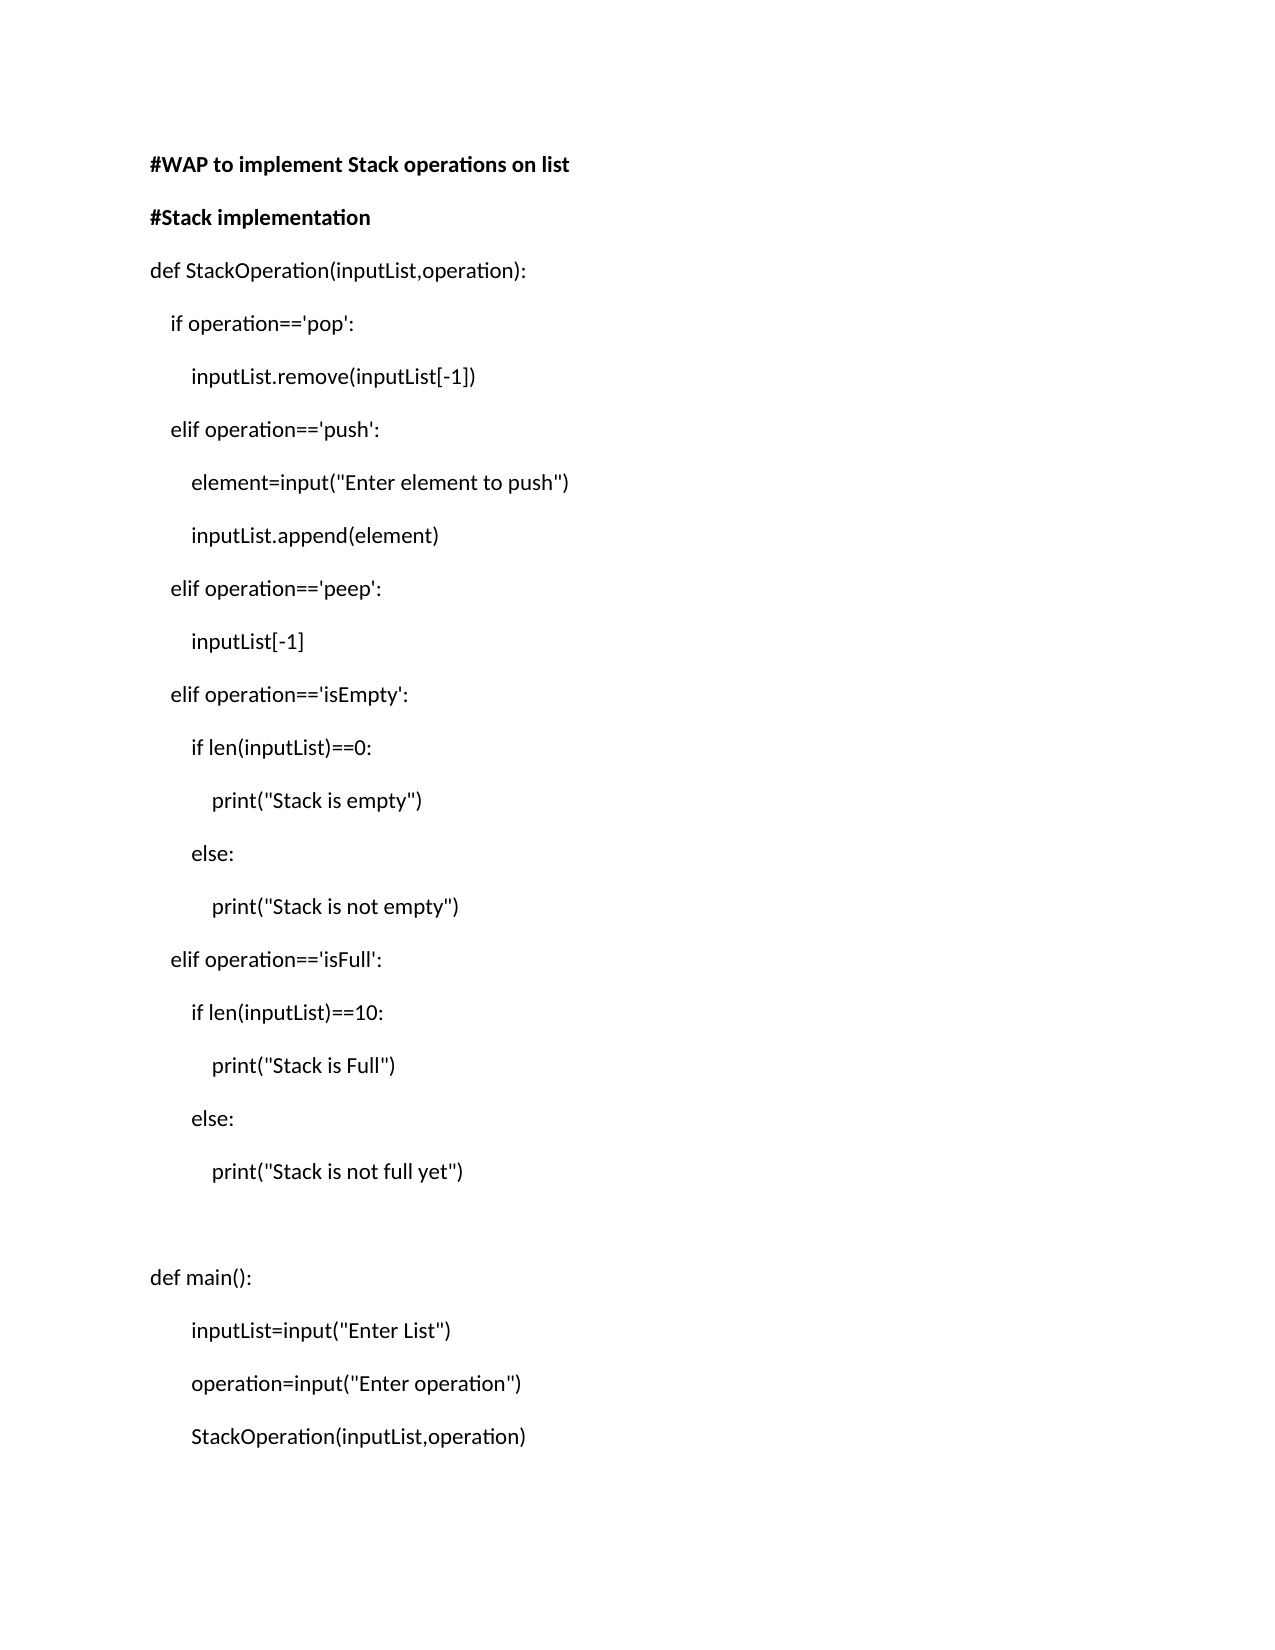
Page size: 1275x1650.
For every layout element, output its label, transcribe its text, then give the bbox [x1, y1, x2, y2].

text operation=input("Enter operation") [150, 1369, 1125, 1397]
text print("Stack is not empty") [150, 892, 1125, 920]
text StackOperation(inputList,operation) [150, 1422, 1125, 1451]
text if operation=='pop': [150, 309, 1125, 337]
text def StackOperation(inputList,operation): [150, 256, 1125, 284]
text elif operation=='isEmpty': [150, 680, 1125, 708]
text inputList=input("Enter List") [150, 1316, 1125, 1344]
text element=input("Enter element to push") [150, 468, 1125, 496]
text elif operation=='peep': [150, 574, 1125, 602]
text def main(): [150, 1263, 1125, 1291]
text inputList.append(element) [150, 521, 1125, 549]
text else: [150, 1104, 1125, 1132]
text #Stack implementation [150, 203, 1125, 231]
text print("Stack is Full") [150, 1051, 1125, 1079]
text #WAP to implement Stack operations on list [150, 150, 1125, 178]
text elif operation=='isFull': [150, 945, 1125, 973]
text inputList.remove(inputList[-1]) [150, 362, 1125, 390]
text else: [150, 839, 1125, 867]
text elif operation=='push': [150, 415, 1125, 443]
text inputList[-1] [150, 627, 1125, 655]
text print("Stack is not full yet") [150, 1157, 1125, 1185]
text print("Stack is empty") [150, 786, 1125, 814]
text if len(inputList)==10: [150, 998, 1125, 1026]
text if len(inputList)==0: [150, 733, 1125, 761]
